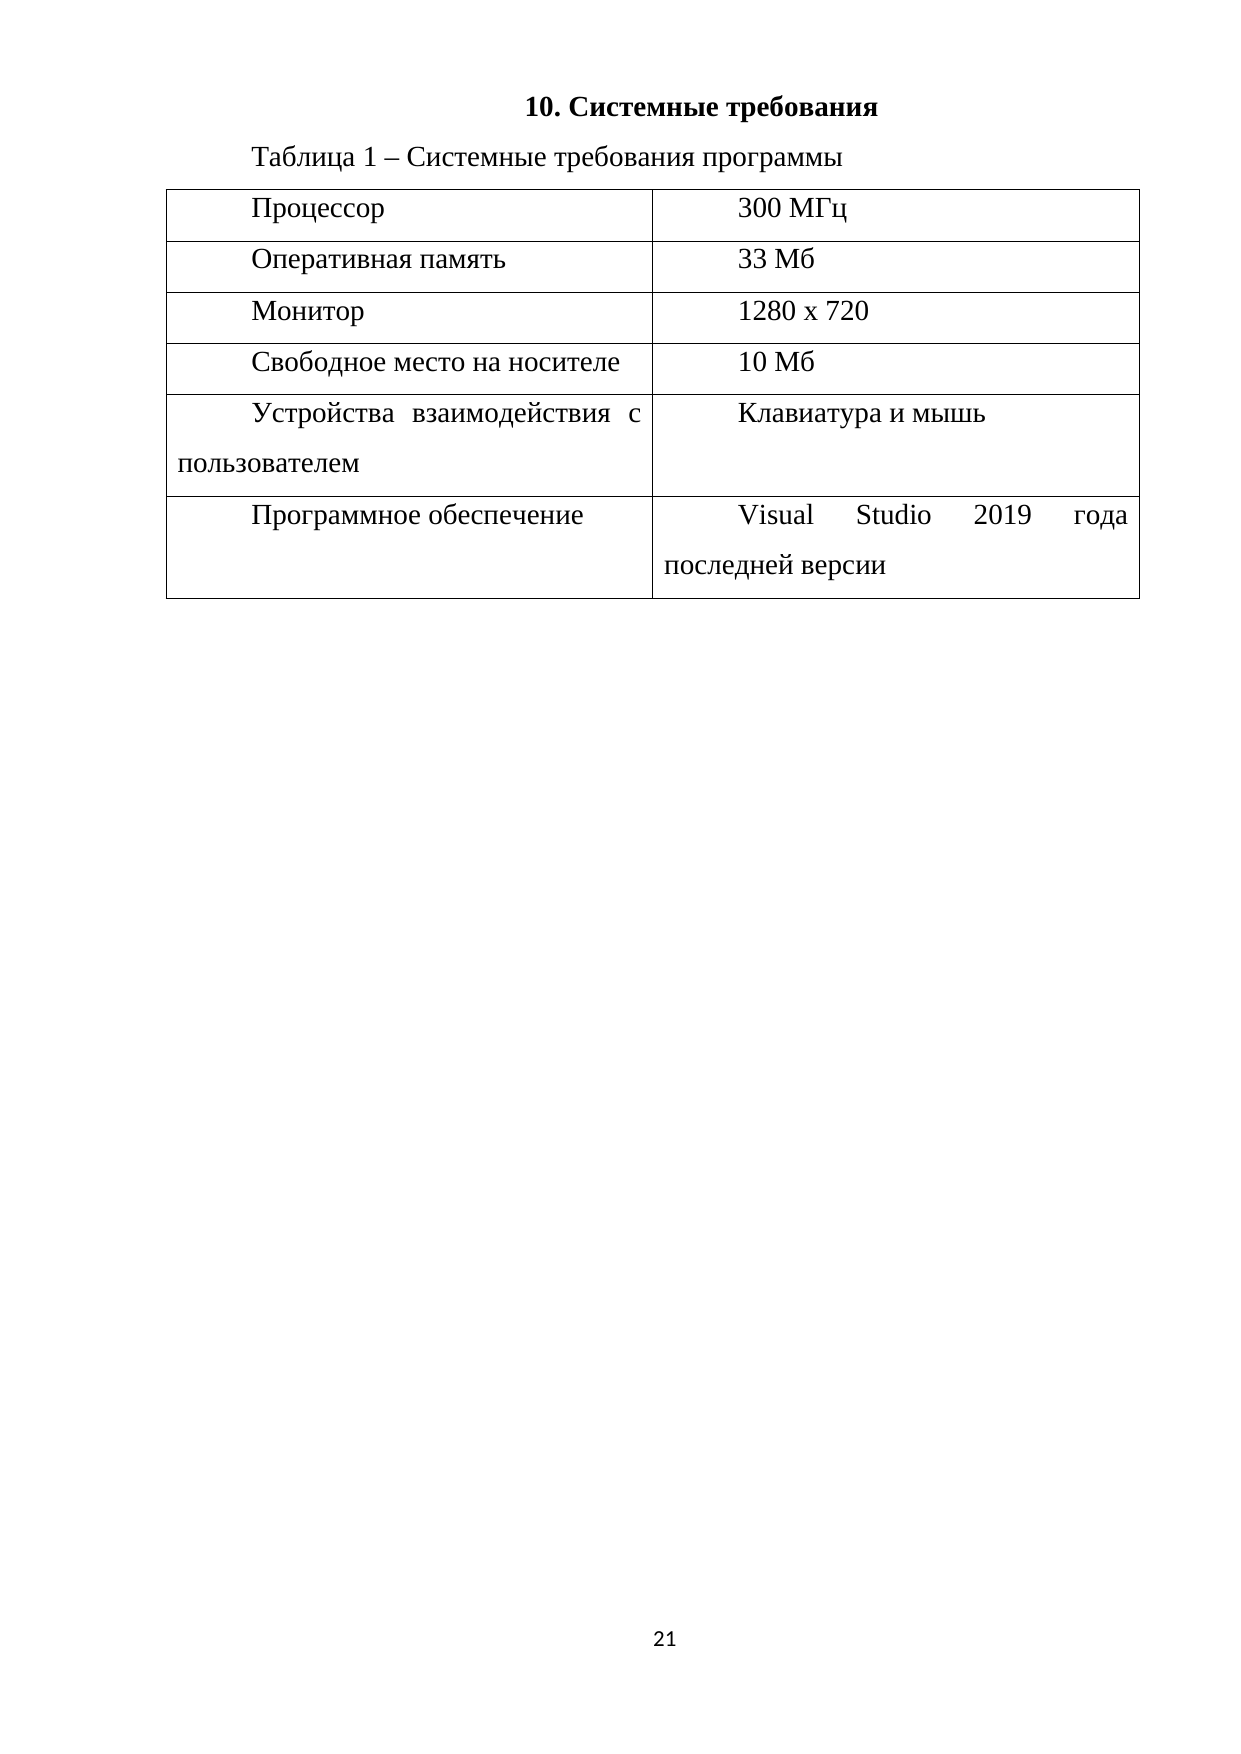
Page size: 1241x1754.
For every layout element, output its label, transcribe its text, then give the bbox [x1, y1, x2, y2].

table_cell 10 Мб [653, 344, 1139, 394]
table_cell Устройства взаимодействия с пользователем [167, 395, 652, 496]
text Таблица 1 – Системные требования программы [177, 139, 1152, 172]
table_cell Оперативная память [167, 242, 652, 292]
table_cell Клавиатура и мышь [653, 395, 1139, 496]
table_cell Visuаl Studio 2019 года последней версии [653, 497, 1139, 597]
table_cell 33 Мб [653, 242, 1139, 292]
table_cell 1280 x 720 [653, 293, 1139, 343]
table_header Процессор [167, 190, 652, 241]
text 10. Системные требования [177, 89, 1152, 122]
table_header 300 МГц [653, 190, 1139, 241]
table_cell Монитор [167, 293, 652, 343]
table_cell Свободное место на носителе [167, 344, 652, 394]
table_cell Программное обеспечение [167, 497, 652, 597]
